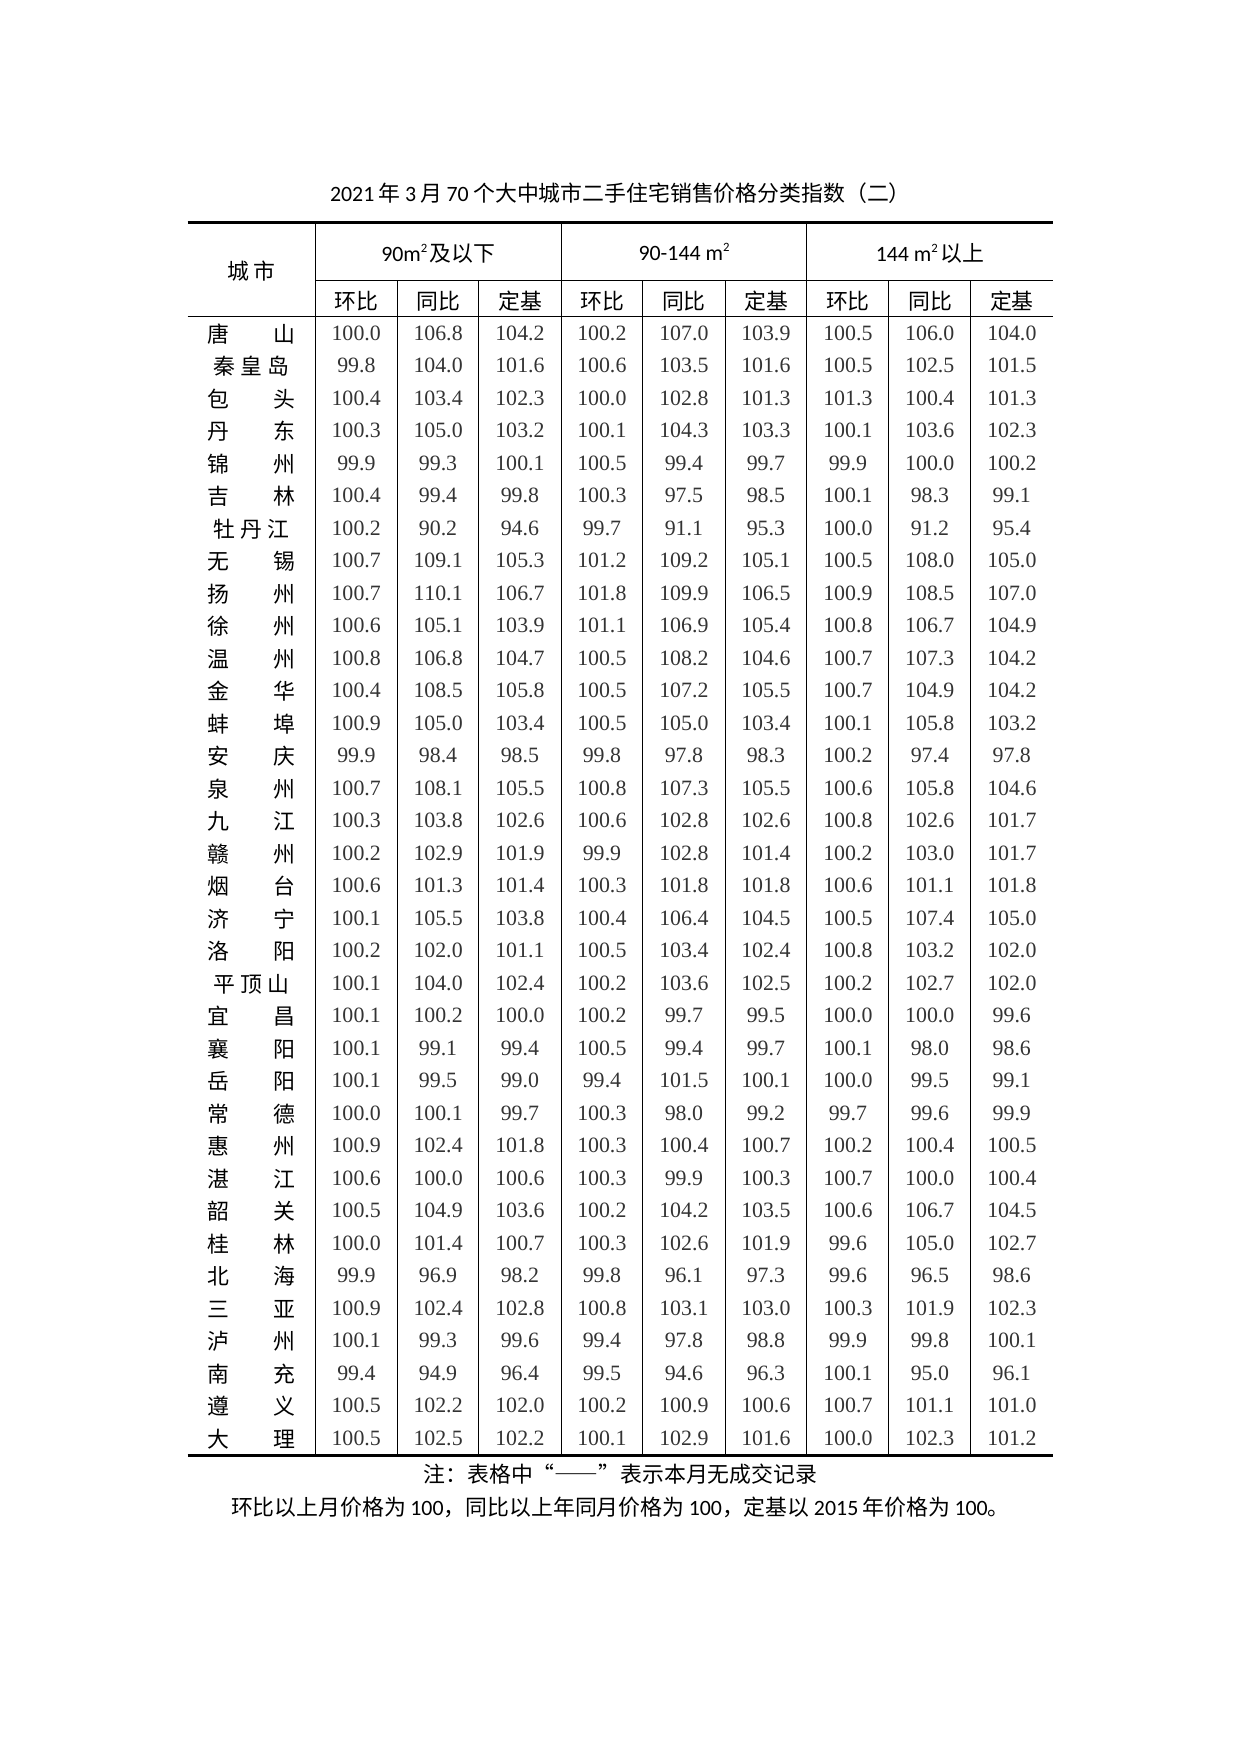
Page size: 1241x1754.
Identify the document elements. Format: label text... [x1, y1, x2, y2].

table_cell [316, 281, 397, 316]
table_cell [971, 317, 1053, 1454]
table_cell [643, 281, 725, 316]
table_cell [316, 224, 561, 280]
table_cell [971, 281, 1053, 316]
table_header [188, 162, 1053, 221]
text 注：表格中“——”表示本月无成交记录 [187, 1457, 1053, 1489]
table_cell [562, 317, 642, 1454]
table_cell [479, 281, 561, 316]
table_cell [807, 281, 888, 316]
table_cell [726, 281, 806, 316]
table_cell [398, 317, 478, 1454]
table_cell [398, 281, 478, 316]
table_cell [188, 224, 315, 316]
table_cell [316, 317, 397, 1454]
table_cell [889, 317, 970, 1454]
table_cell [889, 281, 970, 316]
text 环比以上月价格为100，同比以上年同月价格为100，定基以2015年价格为100。 [187, 1489, 1053, 1522]
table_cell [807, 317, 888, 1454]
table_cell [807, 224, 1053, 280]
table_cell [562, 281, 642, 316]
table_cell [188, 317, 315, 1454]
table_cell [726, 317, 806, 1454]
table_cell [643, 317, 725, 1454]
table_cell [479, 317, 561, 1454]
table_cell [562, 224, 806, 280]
